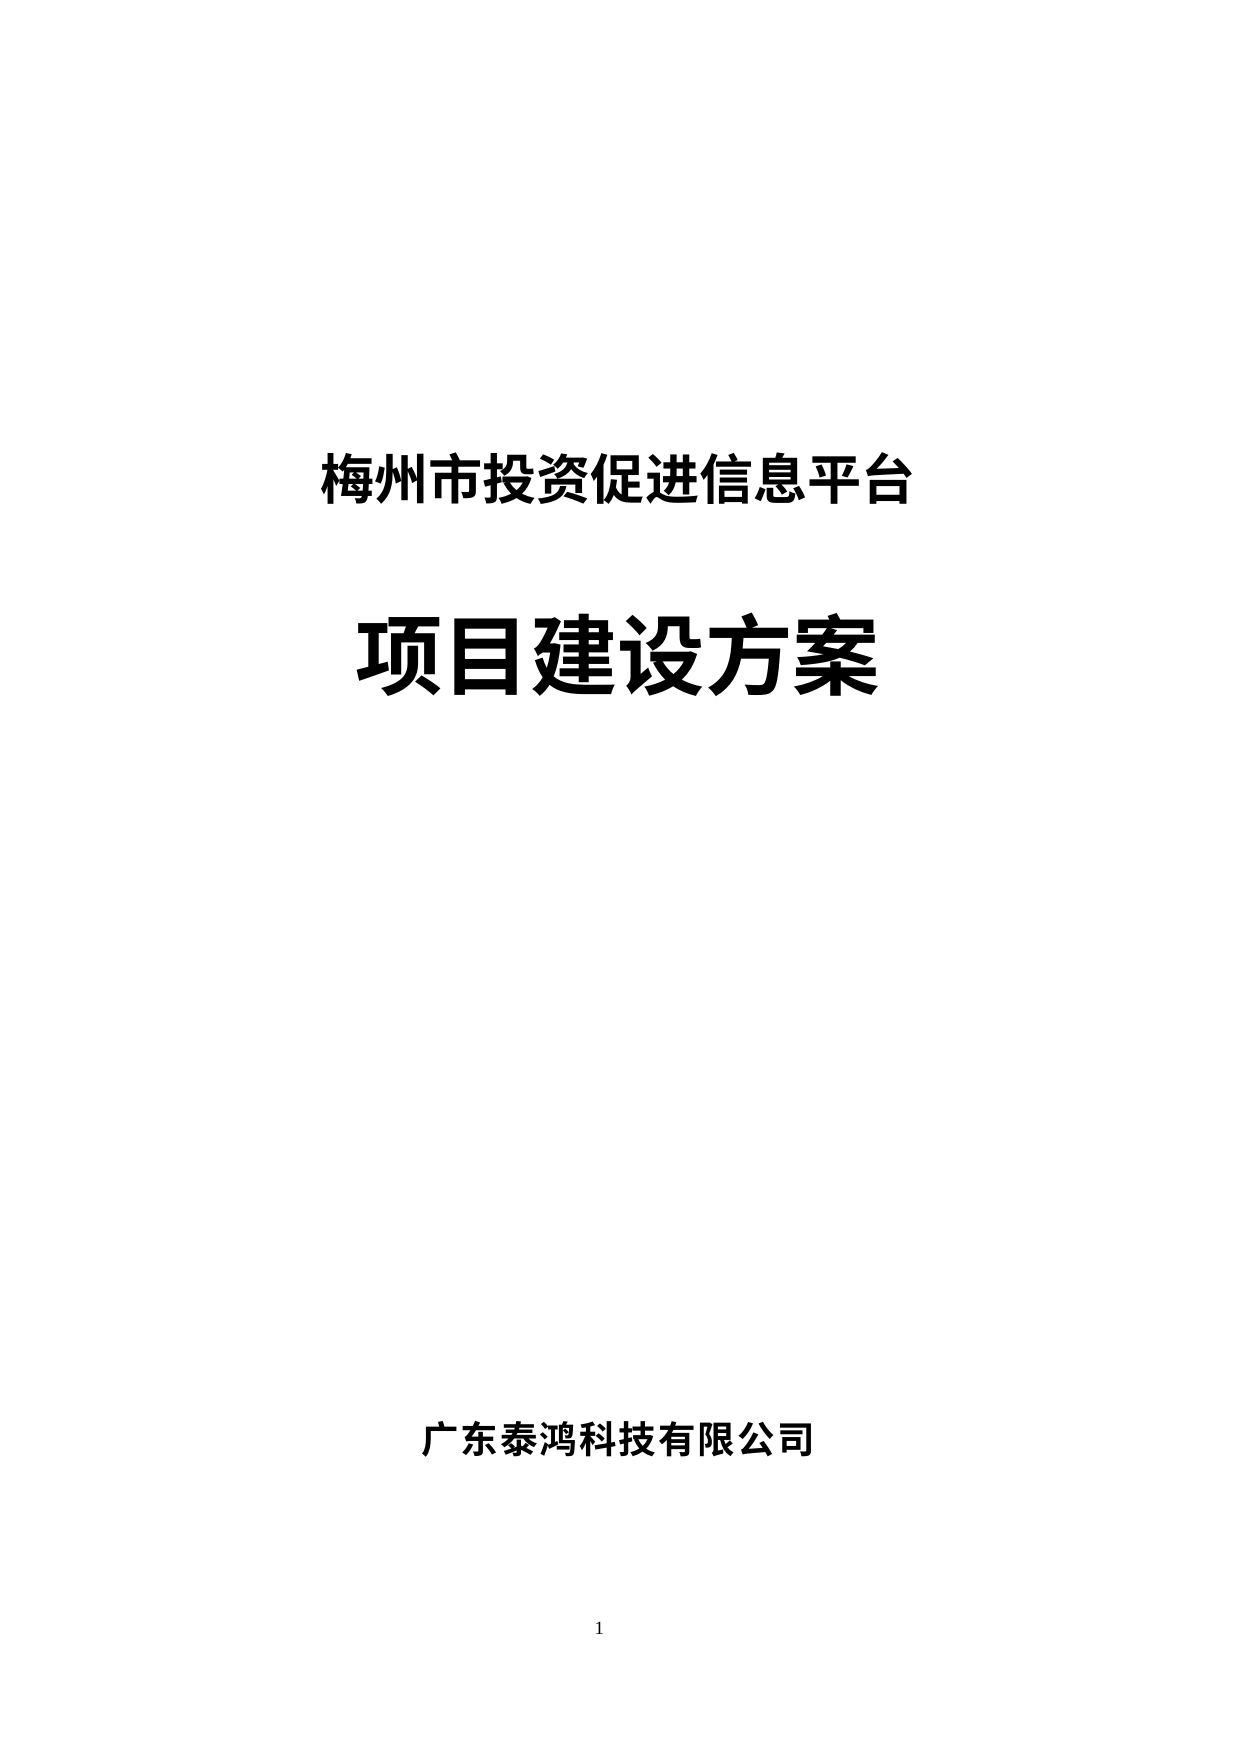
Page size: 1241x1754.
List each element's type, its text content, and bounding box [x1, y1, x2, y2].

text 项目建设方案 [175, 583, 1061, 718]
text 梅州市投资促进信息平台 [175, 430, 1061, 521]
text 广东泰鸿科技有限公司 [175, 1392, 1061, 1483]
